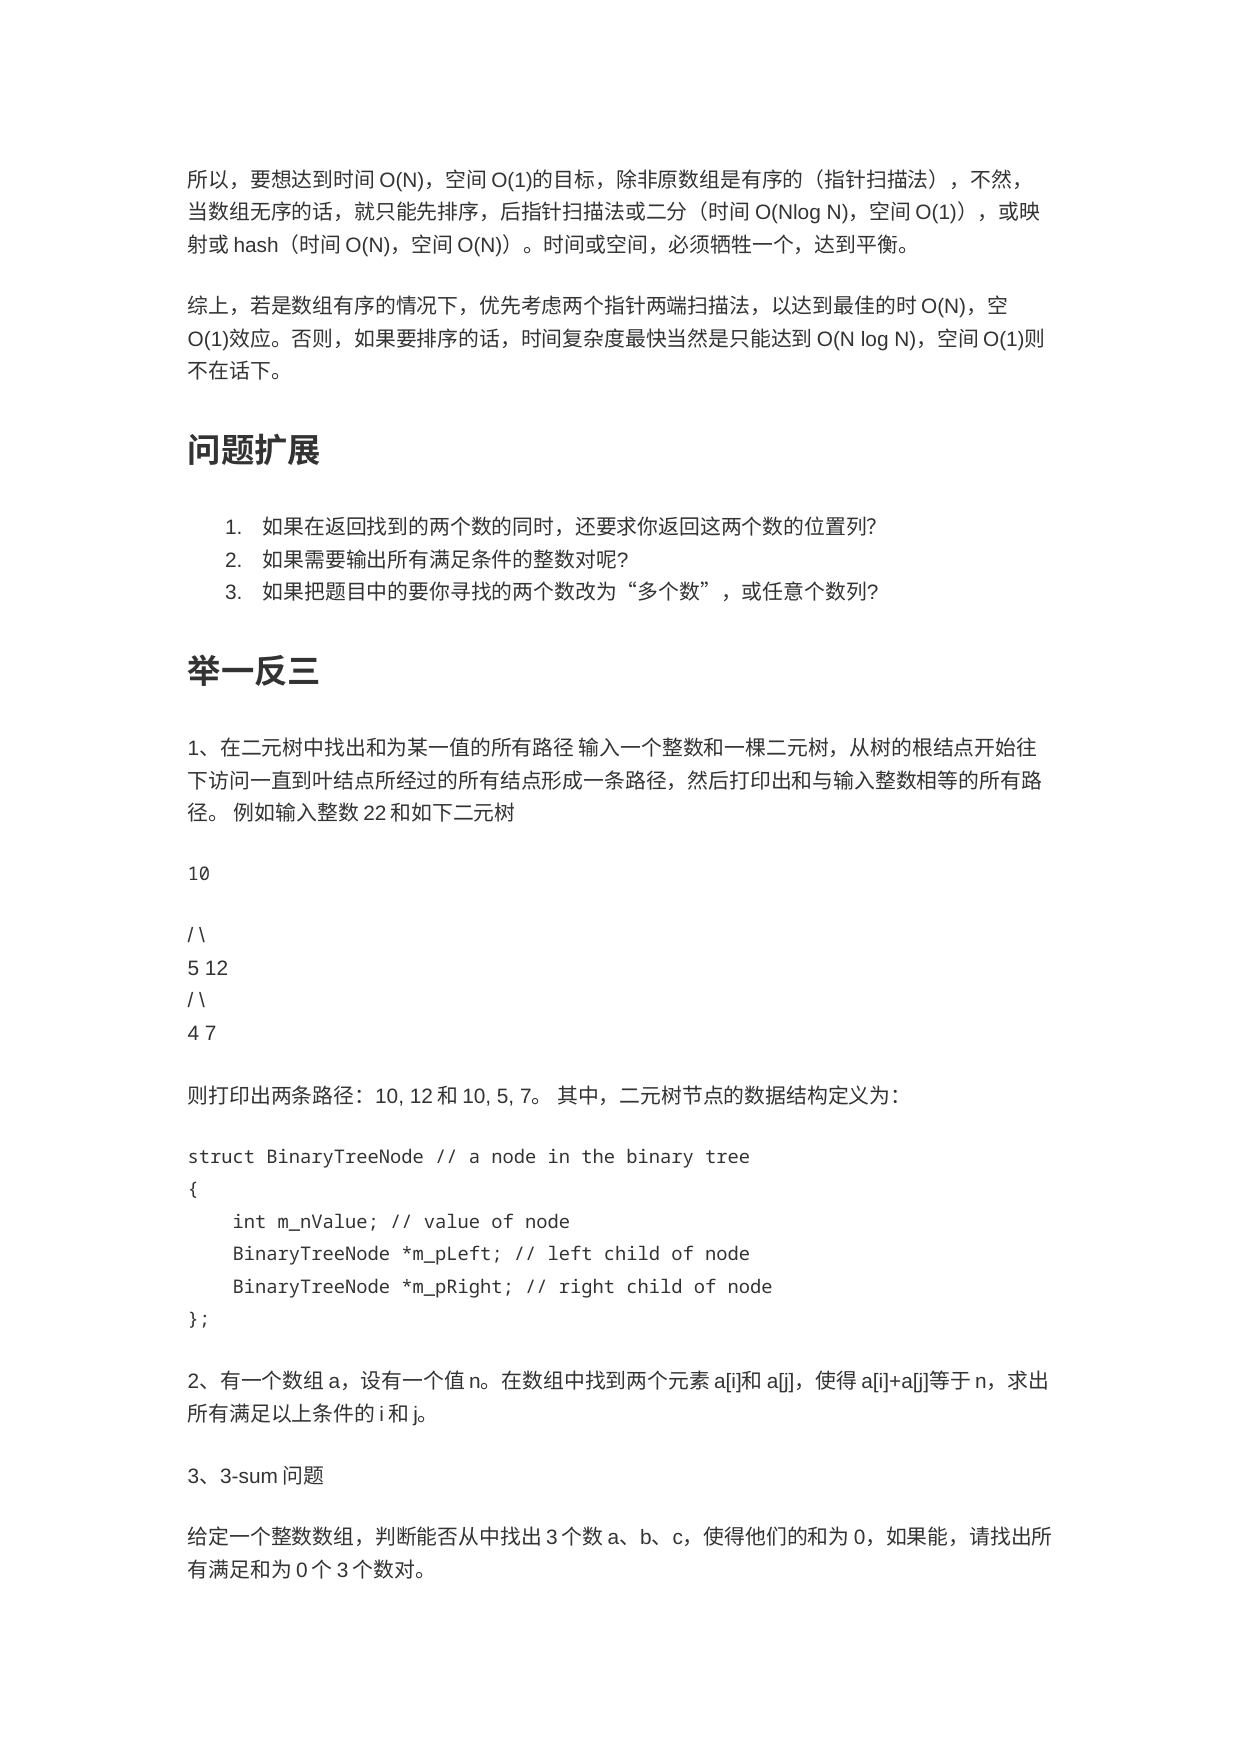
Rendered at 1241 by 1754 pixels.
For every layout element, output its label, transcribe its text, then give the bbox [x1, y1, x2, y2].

text 1、在二元树中找出和为某一值的所有路径 输入一个整数和一棵二元树，从树的根结点开始往下访问一直到叶结点所经过的所有结点形成一条路径，然后打印出和与输入整数相等的所有路径。 例如输入整数22和如下二元树 [187, 730, 1053, 828]
text 所以，要想达到时间O(N)，空间O(1)的目标，除非原数组是有序的（指针扫描法），不然，当数组无序的话，就只能先排序，后指针扫描法或二分（时间 O(Nlog N)，空间O(1)），或映射或hash（时间O(N)，空间O(N)）。时间或空间，必须牺牲一个，达到平衡。 [187, 162, 1053, 259]
text 给定一个整数数组，判断能否从中找出3个数a、b、c，使得他们的和为0，如果能，请找出所有满足和为0个3个数对。 [187, 1519, 1053, 1584]
text / \ 5 12 / \ 4 7 [187, 919, 1053, 1049]
text BinaryTreeNode *m_pRight; // right child of node [187, 1269, 1053, 1302]
text struct BinaryTreeNode // a node in the binary tree [187, 1139, 1053, 1172]
text 10 [187, 857, 1053, 889]
text { [187, 1172, 1053, 1204]
text 则打印出两条路径：10, 12和10, 5, 7。 其中，二元树节点的数据结构定义为： [187, 1078, 1053, 1110]
subtitle 举一反三 [187, 636, 1053, 701]
text BinaryTreeNode *m_pLeft; // left child of node [187, 1237, 1053, 1269]
subtitle 问题扩展 [187, 415, 1053, 480]
list 如果需要输出所有满足条件的整数对呢? [225, 542, 1053, 574]
text 综上，若是数组有序的情况下，优先考虑两个指针两端扫描法，以达到最佳的时O(N)，空O(1)效应。否则，如果要排序的话，时间复杂度最快当然是只能达到O(N log N)，空间O(1)则不在话下。 [187, 289, 1053, 386]
text }; [187, 1302, 1053, 1334]
text 2、有一个数组a，设有一个值n。在数组中找到两个元素a[i]和a[j]，使得a[i]+a[j]等于n，求出所有满足以上条件的i和j。 [187, 1364, 1053, 1429]
text int m_nValue; // value of node [187, 1204, 1053, 1237]
list 如果在返回找到的两个数的同时，还要求你返回这两个数的位置列？ [225, 509, 1053, 542]
text 3、3-sum问题 [187, 1458, 1053, 1490]
list 如果把题目中的要你寻找的两个数改为“多个数”，或任意个数列? [225, 574, 1053, 607]
